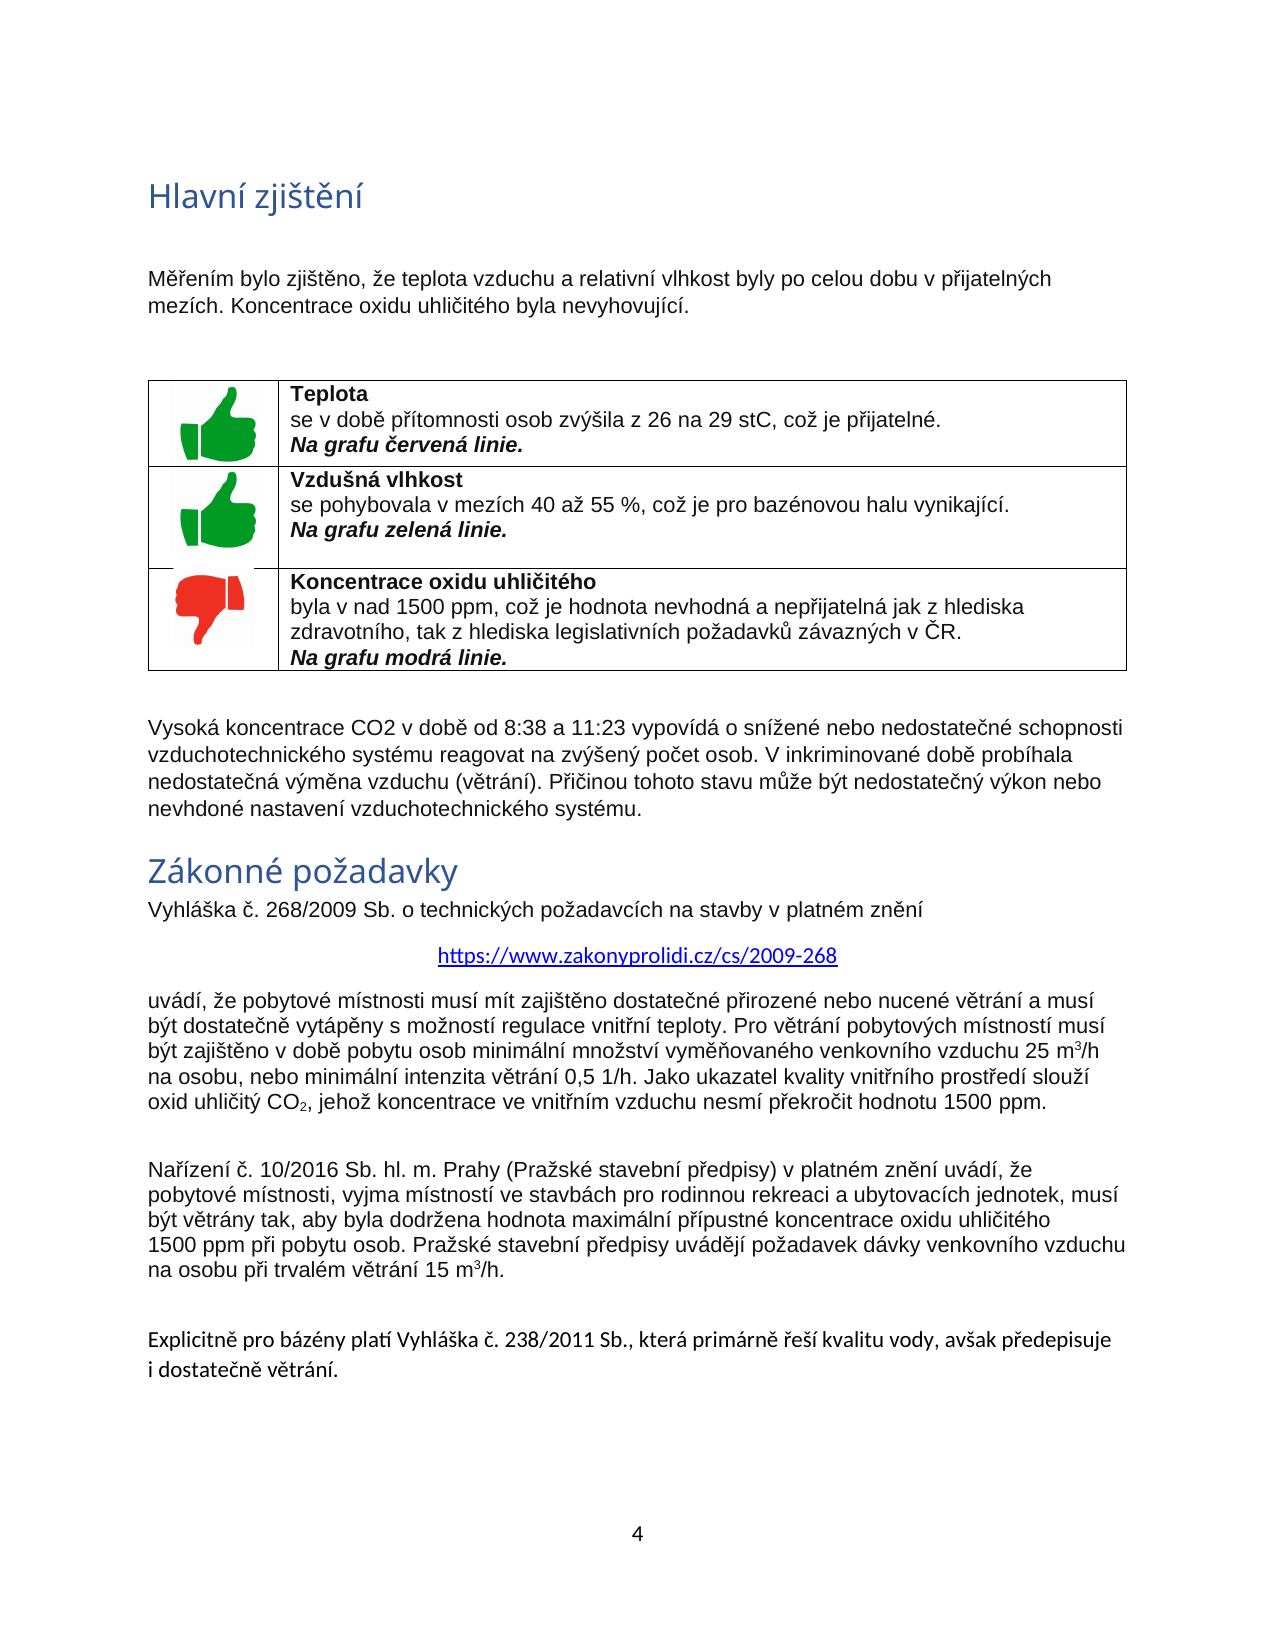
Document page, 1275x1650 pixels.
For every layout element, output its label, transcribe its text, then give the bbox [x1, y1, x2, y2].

subtitle Hlavní zjištění [148, 173, 1127, 218]
text uvádí, že pobytové místnosti musí mít zajištěno dostatečné přirozené nebo nucené větrání a musí být dostatečně vytápěny s možností regulace vnitřní teploty. Pro větrání pobytových místností musí být zajištěno v době pobytu osob minimální množství vyměňovaného venkovního vzduchu 25 m3/h na osobu, nebo minimální intenzita větrání 0,5 1/h. Jako ukazatel kvality vnitřního prostředí slouží oxid uhličitý CO2, jehož koncentrace ve vnitřním vzduchu nesmí překročit hodnotu 1500 ppm. [148, 988, 1127, 1114]
text Měřením bylo zjištěno, že teplota vzduchu a relativní vlhkost byly po celou dobu v přijatelných mezích. Koncentrace oxidu uhličitého byla nevyhovující. [148, 265, 1127, 318]
text Explicitně pro bázény platí Vyhláška č. 238/2011 Sb., která primárně řeší kvalitu vody, avšak předepisuje i dostatečně větrání. [148, 1325, 1127, 1383]
text https://www.zakonyprolidi.cz/cs/2009-268 [148, 941, 1127, 969]
table_header [258, 381, 278, 466]
table_header [149, 381, 169, 466]
table_header Teplota se v době přítomnosti osob zvýšila z 26 na 29 stC, což je přijatelné. Na grafu červená linie. [279, 381, 1126, 466]
picture [169, 381, 258, 466]
text Vysoká koncentrace CO2 v době od 8:38 a 11:23 vypovídá o snížené nebo nedostatečné schopnosti vzduchotechnického systému reagovat na zvýšený počet osob. V inkriminované době probíhala nedostatečná výměna vzduchu (větrání). Přičinou tohoto stavu může být nedostatečný výkon nebo nevhdoné nastavení vzduchotechnického systému. [148, 714, 1127, 821]
picture [173, 568, 254, 647]
table_cell [149, 569, 278, 670]
subtitle Zákonné požadavky [148, 848, 1127, 894]
table_cell [149, 467, 278, 568]
table_cell Vzdušná vlhkost se pohybovala v mezích 40 až 55 %, což je pro bazénovou halu vynikající. Na grafu zelená linie. [279, 467, 1126, 568]
text Nařízení č. 10/2016 Sb. hl. m. Prahy (Pražské stavební předpisy) v platném znění uvádí, že pobytové místnosti, vyjma místností ve stavbách pro rodinnou rekreaci a ubytovacích jednotek, musí být větrány tak, aby byla dodržena hodnota maximální přípustné koncentrace oxidu uhličitého 1500 ppm při pobytu osob. Pražské stavební předpisy uvádějí požadavek dávky venkovního vzduchu na osobu při trvalém větrání 15 m3/h. [148, 1157, 1127, 1283]
picture [169, 467, 258, 552]
text Vyhláška č. 268/2009 Sb. o technických požadavcích na stavby v platném znění [148, 897, 1127, 922]
table_cell Koncentrace oxidu uhličitého byla v nad 1500 ppm, což je hodnota nevhodná a nepřijatelná jak z hlediska zdravotního, tak z hlediska legislativních požadavků závazných v ČR. Na grafu modrá linie. [279, 569, 1126, 670]
